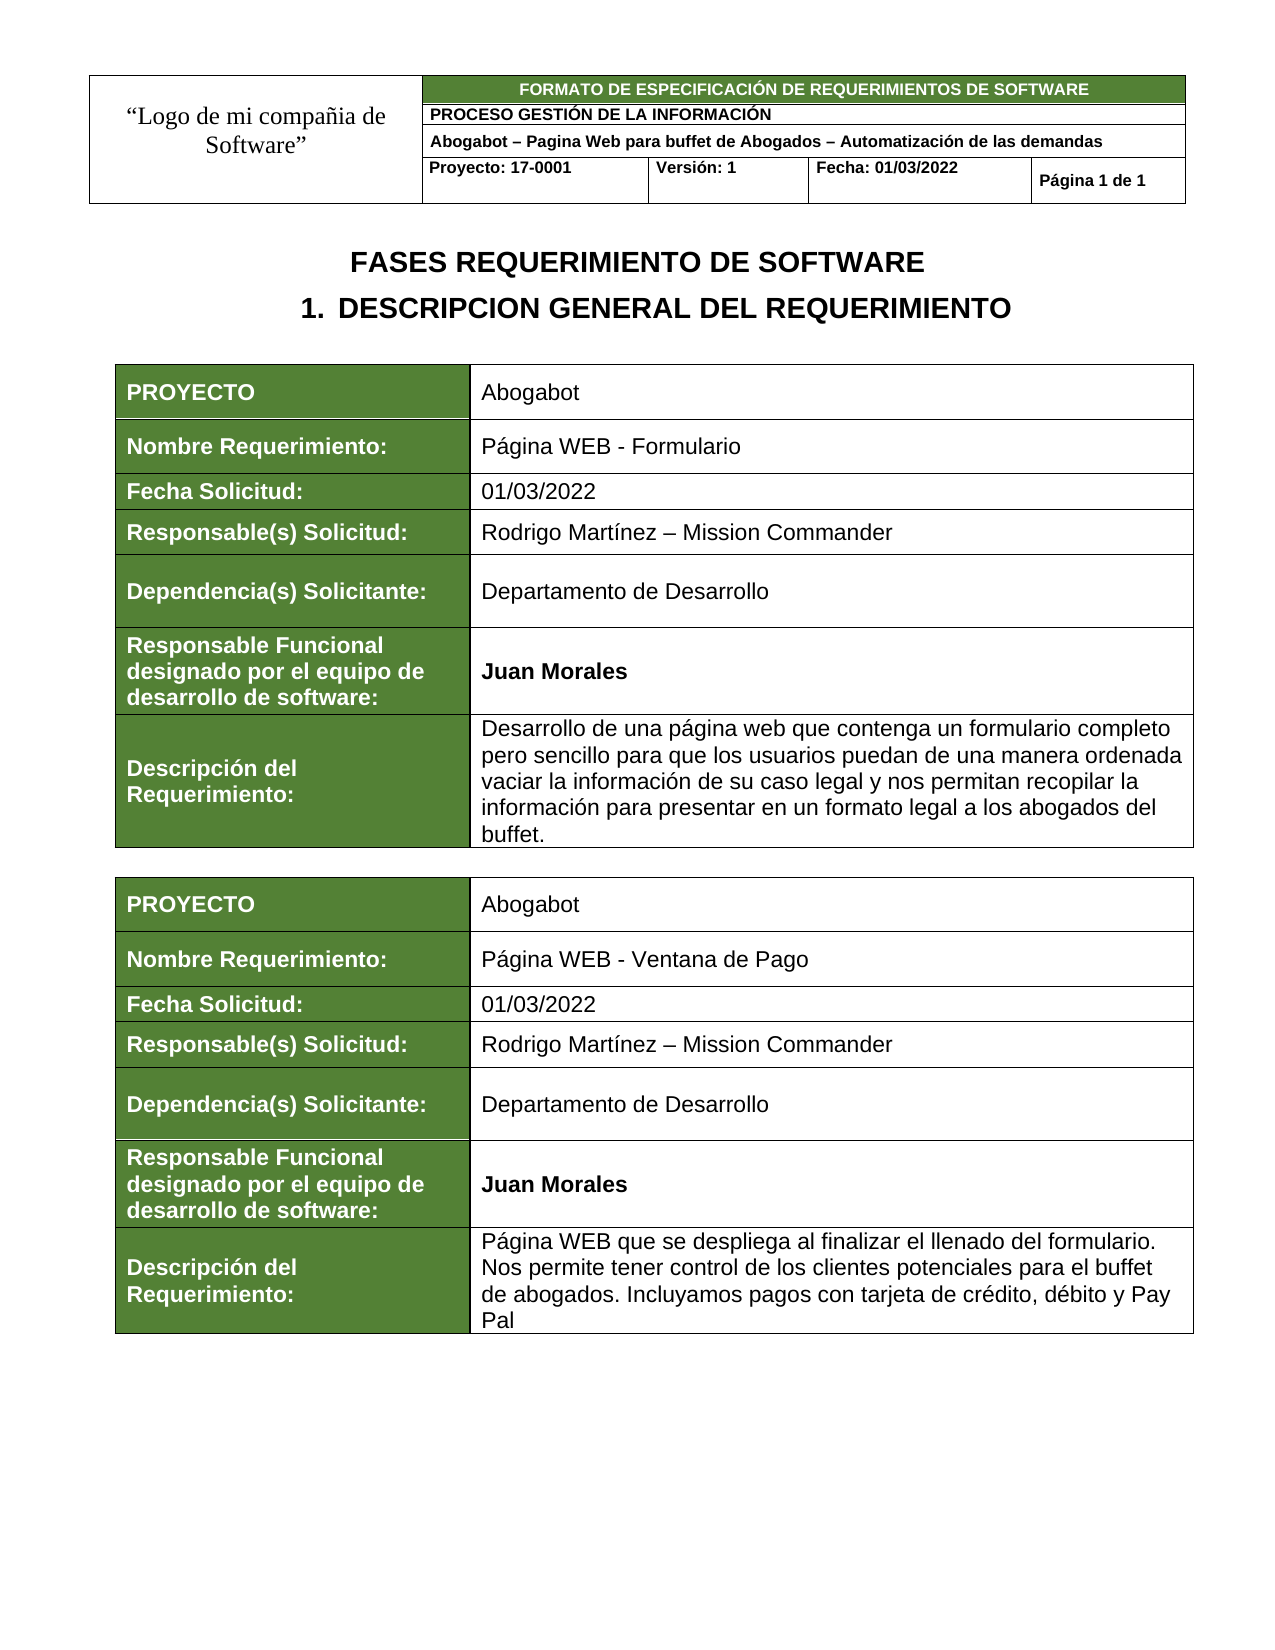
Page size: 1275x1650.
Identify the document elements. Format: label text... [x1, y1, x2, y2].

table_cell Dependencia(s) Solicitante: [116, 1068, 469, 1139]
table_cell Dependencia(s) Solicitante: [116, 555, 469, 627]
table_cell Responsable(s) Solicitud: [116, 510, 469, 554]
table_header PROYECTO [116, 878, 469, 931]
table_cell Rodrigo Martínez – Mission Commander [471, 510, 1193, 554]
table_cell Departamento de Desarrollo [471, 555, 1193, 627]
table_cell Rodrigo Martínez – Mission Commander [471, 1022, 1193, 1067]
table_cell Juan Morales [471, 628, 1193, 714]
table_cell Juan Morales [471, 1141, 1193, 1227]
table_cell Página WEB - Formulario [471, 420, 1193, 473]
subtitle DESCRIPCION GENERAL DEL REQUERIMIENTO [215, 291, 1098, 324]
table_cell 01/03/2022 [471, 474, 1193, 509]
table_cell Página WEB - Ventana de Pago [471, 932, 1193, 986]
table_cell Nombre Requerimiento: [116, 420, 469, 473]
table_header Abogabot [471, 878, 1193, 931]
table_cell Responsable Funcional designado por el equipo de desarrollo de software: [116, 1141, 469, 1227]
table_header Abogabot [471, 365, 1193, 418]
table_cell Departamento de Desarrollo [471, 1068, 1193, 1139]
table_cell Descripción del Requerimiento: [116, 1228, 469, 1333]
table_cell Nombre Requerimiento: [116, 932, 469, 986]
table_cell Desarrollo de una página web que contenga un formulario completo pero sencillo para que los usuarios puedan de una manera ordenada vaciar la información de su caso legal y nos permitan recopilar la información para presentar en un formato legal a los abogados del buffet. [471, 715, 1193, 847]
table_header PROYECTO [116, 365, 469, 418]
text FASES REQUERIMIENTO DE SOFTWARE [177, 245, 1098, 278]
table_cell Responsable Funcional designado por el equipo de desarrollo de software: [116, 628, 469, 714]
table_cell Responsable(s) Solicitud: [116, 1022, 469, 1067]
table_cell Fecha Solicitud: [116, 474, 469, 509]
table_cell Página WEB que se despliega al finalizar el llenado del formulario. Nos permite tener control de los clientes potenciales para el buffet de abogados. Incluyamos pagos con tarjeta de crédito, débito y Pay Pal [471, 1228, 1193, 1333]
table_cell Descripción del Requerimiento: [116, 715, 469, 847]
table_cell 01/03/2022 [471, 987, 1193, 1021]
table_cell Fecha Solicitud: [116, 987, 469, 1021]
